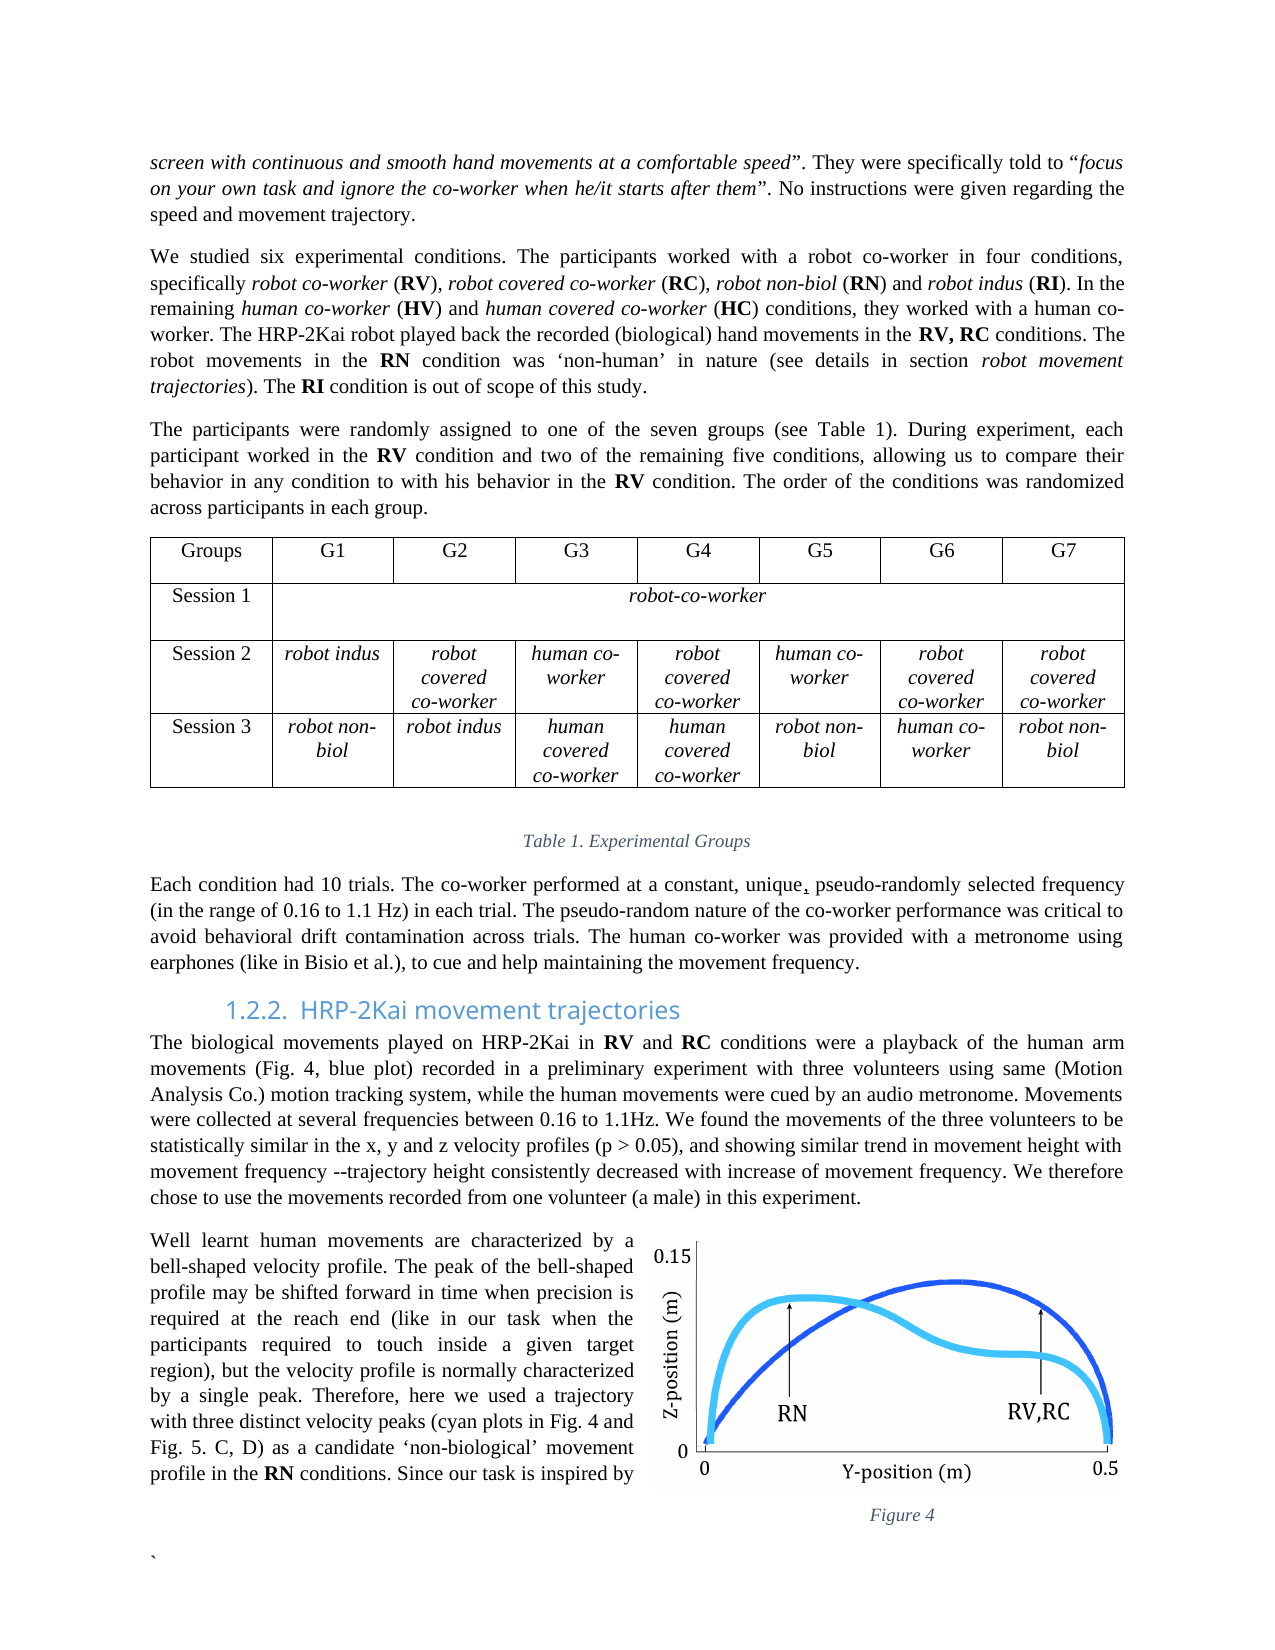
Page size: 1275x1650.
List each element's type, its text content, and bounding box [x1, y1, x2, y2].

table_cell robot non-biol [760, 714, 880, 787]
table_cell human co-worker [516, 641, 637, 713]
text The biological movements played on HRP-2Kai in RV and RC conditions were a playback of the human arm movements (Fig. 4, blue plot) recorded in a preliminary experiment with three volunteers using same (Motion Analysis Co.) motion tracking system, while the human movements were cued by an audio metronome. Movements were collected at several frequencies between 0.16 to 1.1Hz. We found the movements of the three volunteers to be statistically similar in the x, y and z velocity profiles (p > 0.05), and showing similar trend in movement height with movement frequency --trajectory height consistently decreased with increase of movement frequency. We therefore chose to use the movements recorded from one volunteer (a male) in this experiment. [150, 1029, 1125, 1209]
text Each condition had 10 trials. The co-worker performed at a constant, unique, pseudo-randomly selected frequency (in the range of 0.16 to 1.1 Hz) in each trial. The pseudo-random nature of the co-worker performance was critical to avoid behavioral drift contamination across trials. The human co-worker was provided with a metronome using earphones (like in Bisio et al.), to cue and help maintaining the movement frequency. [150, 872, 1125, 974]
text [150, 150, 1125, 226]
table_cell robot-co-worker [273, 584, 1124, 640]
table_header G1 [273, 538, 393, 582]
table_header G3 [516, 538, 637, 582]
table_header G5 [760, 538, 880, 582]
table_cell Session 2 [151, 641, 272, 713]
picture [653, 1241, 1119, 1493]
table_cell robot indus [394, 714, 515, 787]
text Table 1. Experimental Groups [150, 830, 1125, 852]
text The participants were randomly assigned to one of the seven groups (see Table 1). During experiment, each participant worked in the RV condition and two of the remaining five conditions, allowing us to compare their behavior in any condition to with his behavior in the RV condition. The order of the conditions was randomized across participants in each group. [150, 417, 1125, 519]
table_header G2 [394, 538, 515, 582]
table_header G6 [881, 538, 1002, 582]
table_cell human covered co-worker [516, 714, 637, 787]
table_header G7 [1003, 538, 1124, 582]
table_cell human co-worker [760, 641, 880, 713]
table_cell robot covered co-worker [638, 641, 759, 713]
table_cell robot indus [273, 641, 393, 713]
table_cell robot covered co-worker [394, 641, 515, 713]
table_cell robot covered co-worker [881, 641, 1002, 713]
table_cell Session 3 [151, 714, 272, 787]
table_header G4 [638, 538, 759, 582]
table_cell Session 1 [151, 584, 272, 640]
table_cell human covered co-worker [638, 714, 759, 787]
table_cell robot non-biol [1003, 714, 1124, 787]
table_cell robot non-biol [273, 714, 393, 787]
table_header Groups [151, 538, 272, 582]
text We studied six experimental conditions. The participants worked with a robot co-worker in four conditions, specifically robot co-worker (RV), robot covered co-worker (RC), robot non-biol (RN) and robot indus (RI). In the remaining human co-worker (HV) and human covered co-worker (HC) conditions, they worked with a human co-worker. The HRP-2Kai robot played back the recorded (biological) hand movements in the RV, RC conditions. The robot movements in the RN condition was ‘non-human’ in nature (see details in section robot movement trajectories). The RI condition is out of scope of this study. [150, 244, 1125, 398]
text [150, 1228, 1125, 1485]
subtitle HRP-2Kai movement trajectories [225, 993, 1125, 1027]
table_cell human co-worker [881, 714, 1002, 787]
table_cell robot covered co-worker [1003, 641, 1124, 713]
